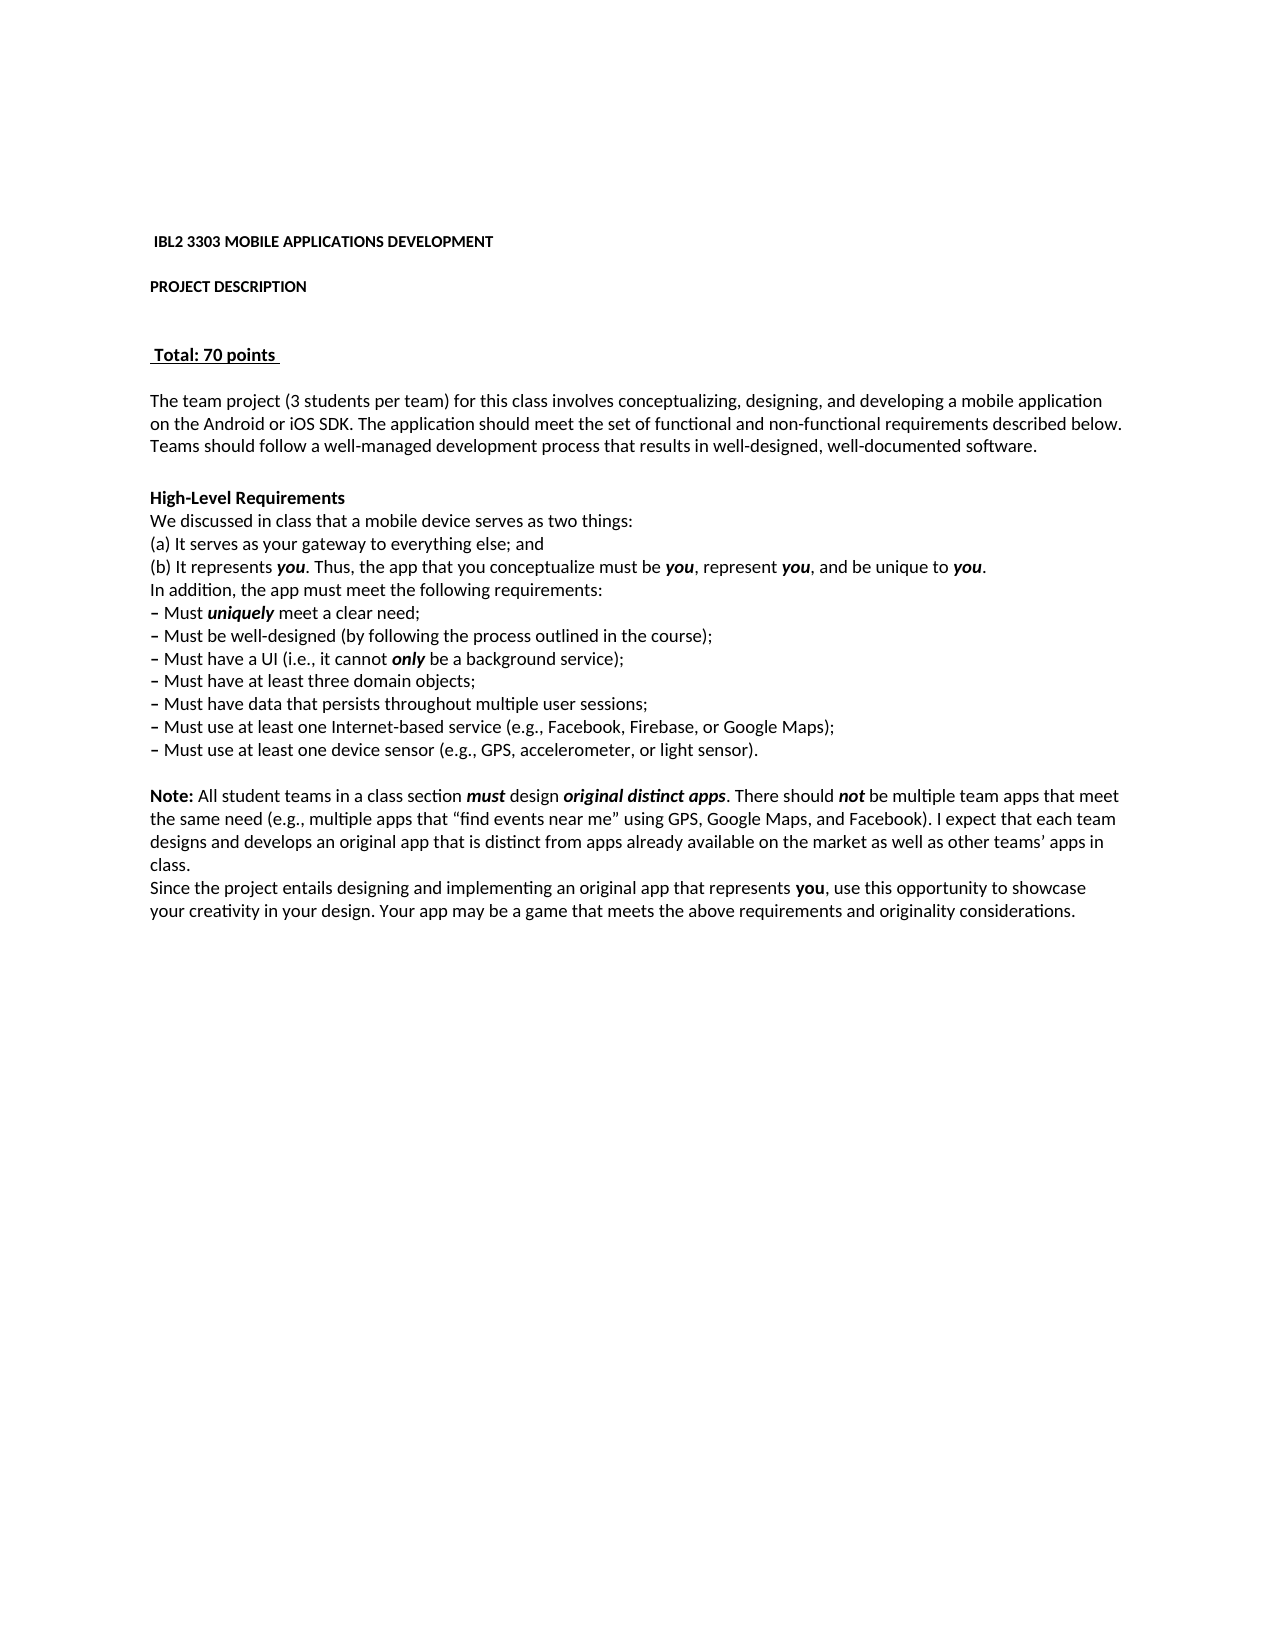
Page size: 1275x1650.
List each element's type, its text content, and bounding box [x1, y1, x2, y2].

text In addition, the app must meet the following requirements: [150, 578, 1125, 601]
text – Must have data that persists throughout multiple user sessions; [150, 693, 1125, 716]
text Since the project entails designing and implementing an original app that represents you, use this opportunity to showcase your creativity in your design. Your app may be a game that meets the above requirements and originality considerations. [150, 876, 1125, 922]
text – Must use at least one device sensor (e.g., GPS, accelerometer, or light sensor). [150, 738, 1125, 761]
text – Must use at least one Internet-based service (e.g., Facebook, Firebase, or Google Maps); [150, 716, 1125, 738]
text PROJECT DESCRIPTION [150, 276, 1125, 296]
text IBL2 3303 MOBILE APPLICATIONS DEVELOPMENT [150, 232, 1125, 252]
text (a) It serves as your gateway to everything else; and [150, 532, 1125, 555]
text – Must uniquely meet a clear need; [150, 601, 1125, 624]
text High-Level Requirements [150, 486, 1125, 509]
text – Must have a UI (i.e., it cannot only be a background service); [150, 647, 1125, 670]
text Total: 70 points [150, 343, 1125, 366]
text We discussed in class that a mobile device serves as two things: [150, 509, 1125, 532]
text Note: All student teams in a class section must design original distinct apps. There should not be multiple team apps that meet the same need (e.g., multiple apps that “find events near me” using GPS, Google Maps, and Facebook). I expect that each team designs and develops an original app that is distinct from apps already available on the market as well as other teams’ apps in class. [150, 784, 1125, 876]
text (b) It represents you. Thus, the app that you conceptualize must be you, represent you, and be unique to you. [150, 555, 1125, 578]
text The team project (3 students per team) for this class involves conceptualizing, designing, and developing a mobile application on the Android or iOS SDK. The application should meet the set of functional and non-functional requirements described below. Teams should follow a well-managed development process that results in well-designed, well-documented software. [150, 389, 1125, 458]
text – Must have at least three domain objects; [150, 670, 1125, 693]
text – Must be well-designed (by following the process outlined in the course); [150, 624, 1125, 647]
